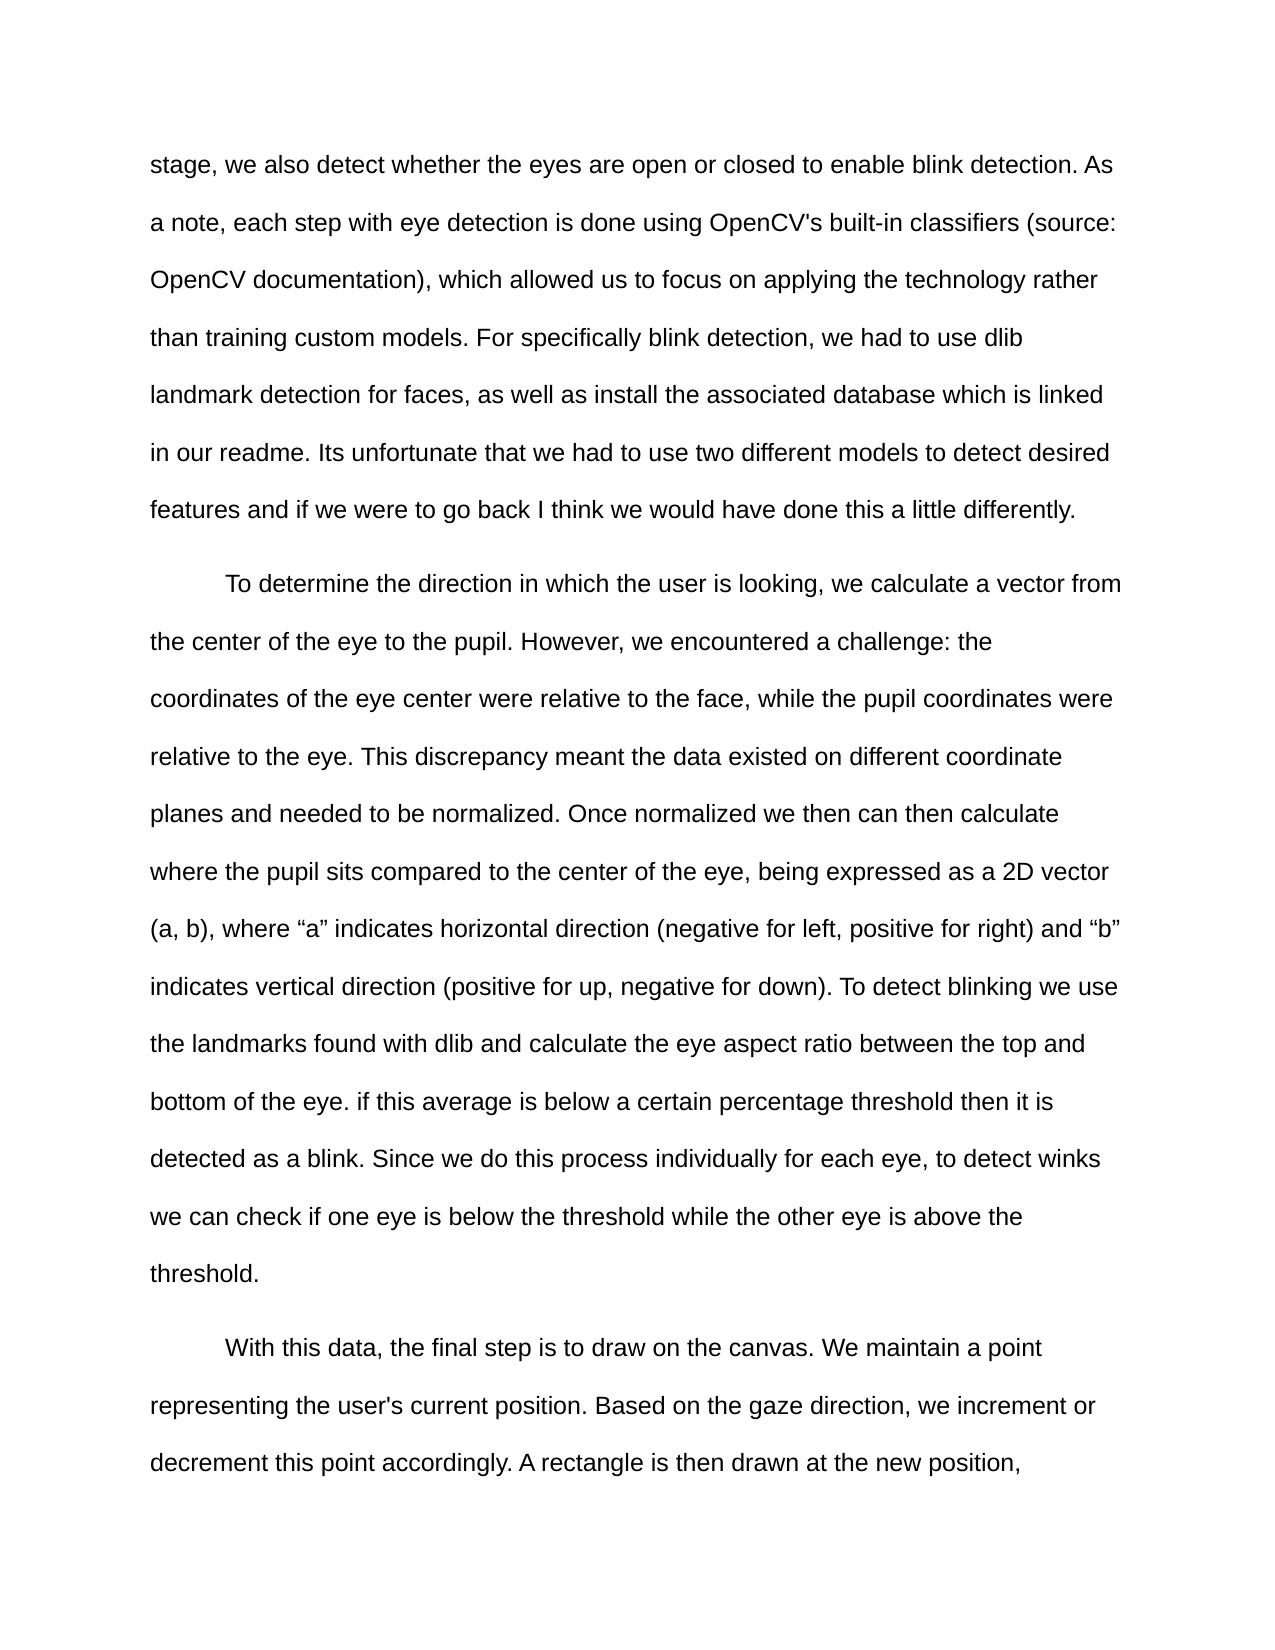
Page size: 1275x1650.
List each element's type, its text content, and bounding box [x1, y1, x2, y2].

text To determine the direction in which the user is looking, we calculate a vector from the center of the eye to the pupil. However, we encountered a challenge: the coordinates of the eye center were relative to the face, while the pupil coordinates were relative to the eye. This discrepancy meant the data existed on different coordinate planes and needed to be normalized. Once normalized we then can then calculate where the pupil sits compared to the center of the eye, being expressed as a 2D vector (a, b), where “a” indicates horizontal direction (negative for left, positive for right) and “b” indicates vertical direction (positive for up, negative for down). To detect blinking we use the landmarks found with dlib and calculate the eye aspect ratio between the top and bottom of the eye. if this average is below a certain percentage threshold then it is detected as a blink. Since we do this process individually for each eye, to detect winks we can check if one eye is below the threshold while the other eye is above the threshold. [150, 569, 1125, 1288]
